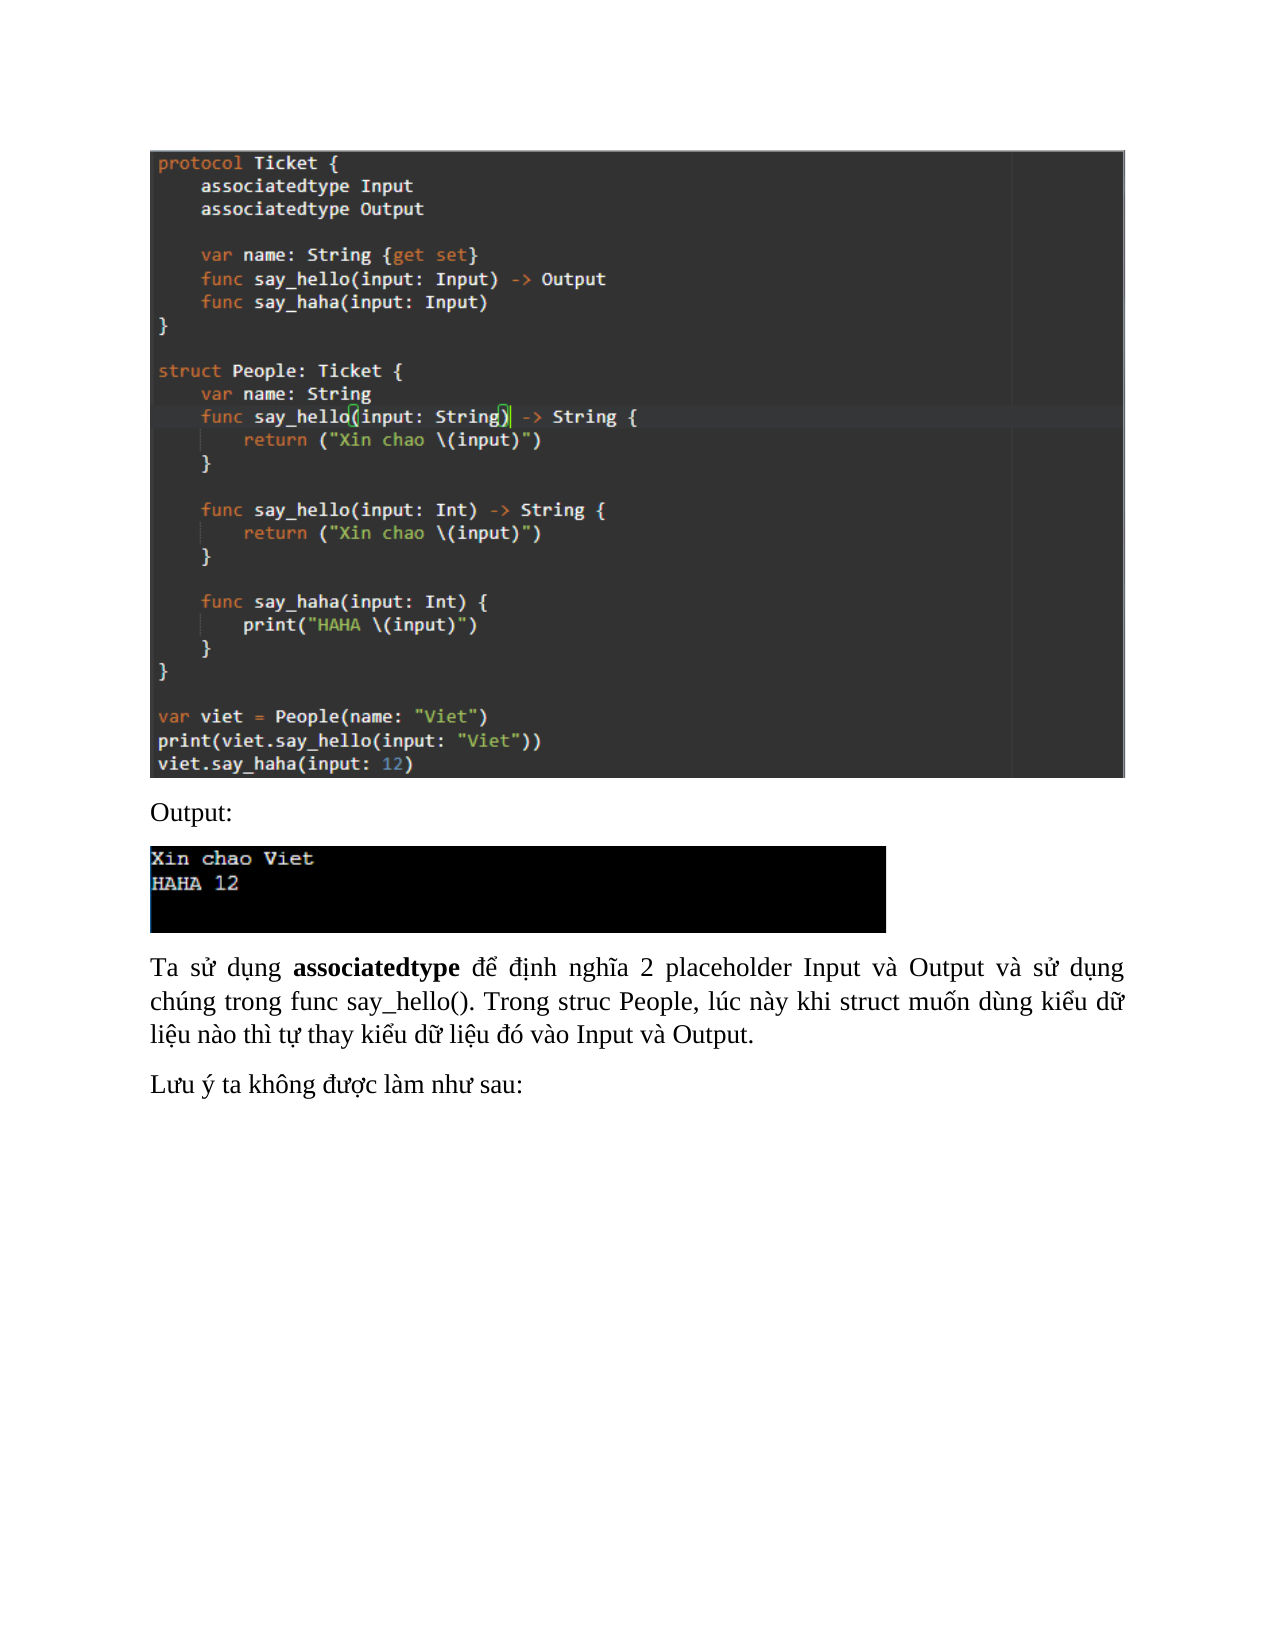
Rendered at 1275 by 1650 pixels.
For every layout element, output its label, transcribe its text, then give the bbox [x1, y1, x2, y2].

text Output: [150, 796, 1125, 827]
picture [150, 150, 1125, 778]
text Ta sử dụng associatedtype để định nghĩa 2 placeholder Input và Output và sử dụng chúng trong func say_hello(). Trong struc People, lúc này khi struct muốn dùng kiểu dữ liệu nào thì tự thay kiểu dữ liệu đó vào Input và Output. [150, 951, 1125, 1049]
text Lưu ý ta không được làm như sau: [150, 1069, 1125, 1100]
picture [150, 846, 887, 933]
